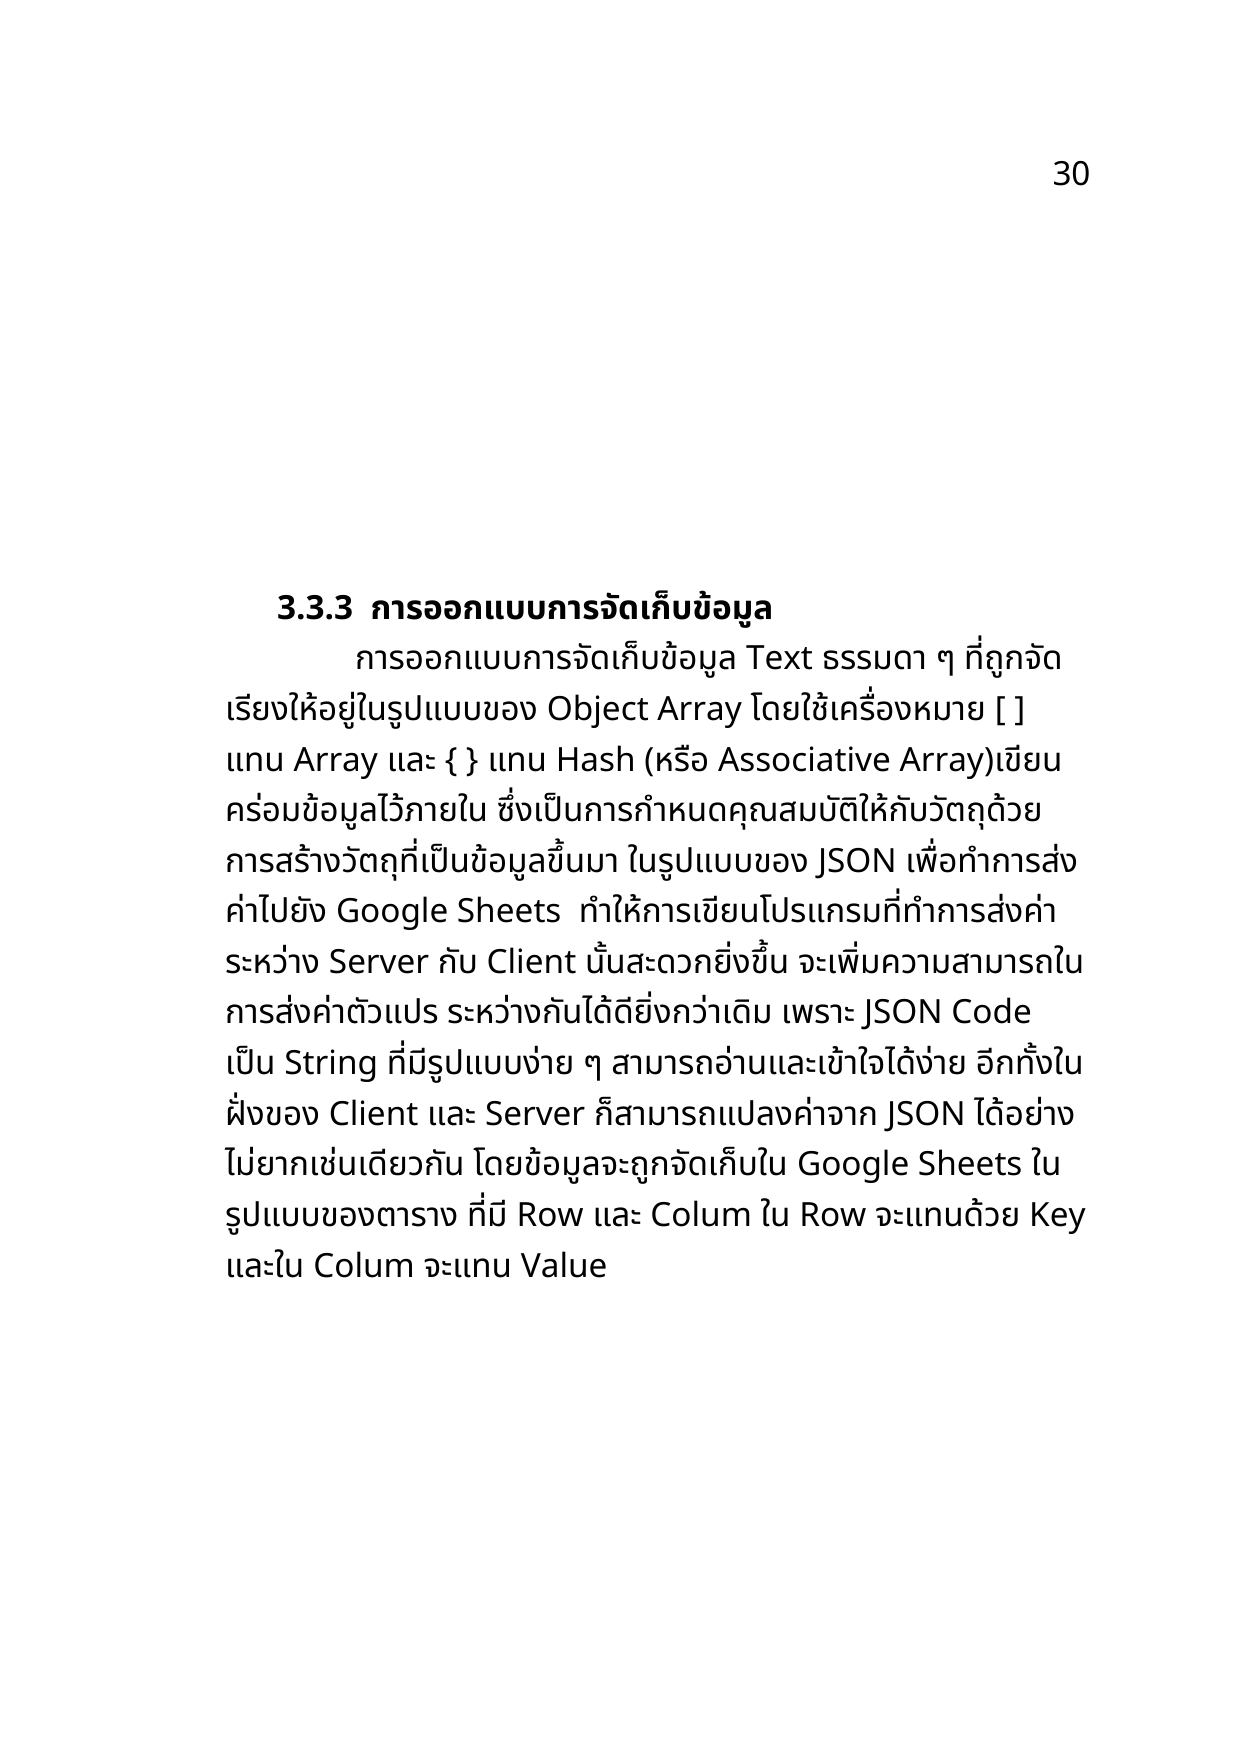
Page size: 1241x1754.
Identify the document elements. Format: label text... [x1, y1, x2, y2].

text 3.3.3 การออกแบบการจัดเก็บข้อมูล [225, 583, 1090, 634]
text การออกแบบการจัดเก็บข้อมูล Text ธรรมดา ๆ ที่ถูกจัดเรียงให้อยู่ในรูปแบบของ Object Array โดยใช้เครื่องหมาย [ ] แทน Array และ { } แทน Hash (หรือ Associative Array)เขียนคร่อมข้อมูลไว้ภายใน ซึ่งเป็นการกำหนดคุณสมบัติให้กับวัตถุด้วยการสร้างวัตถุที่เป็นข้อมูลขึ้นมา ในรูปแบบของ JSON เพื่อทำการส่งค่าไปยัง Google Sheets ทำให้การเขียนโปรแกรมที่ทำการส่งค่าระหว่าง Server กับ Client นั้นสะดวกยิ่งขึ้น จะเพิ่มความสามารถในการส่งค่าตัวแปร ระหว่างกันได้ดียิ่งกว่าเดิม เพราะ JSON Code เป็น String ที่มีรูปแบบง่าย ๆ สามารถอ่านและเข้าใจได้ง่าย อีกทั้งในฝั่งของ Client และ Server ก็สามารถแปลงค่าจาก JSON ได้อย่างไม่ยากเช่นเดียวกัน โดยข้อมูลจะถูกจัดเก็บใน Google Sheets ในรูปแบบของตาราง ที่มี Row และ Colum ใน Row จะแทนด้วย Key และใน Colum จะแทน Value [225, 634, 1090, 1292]
